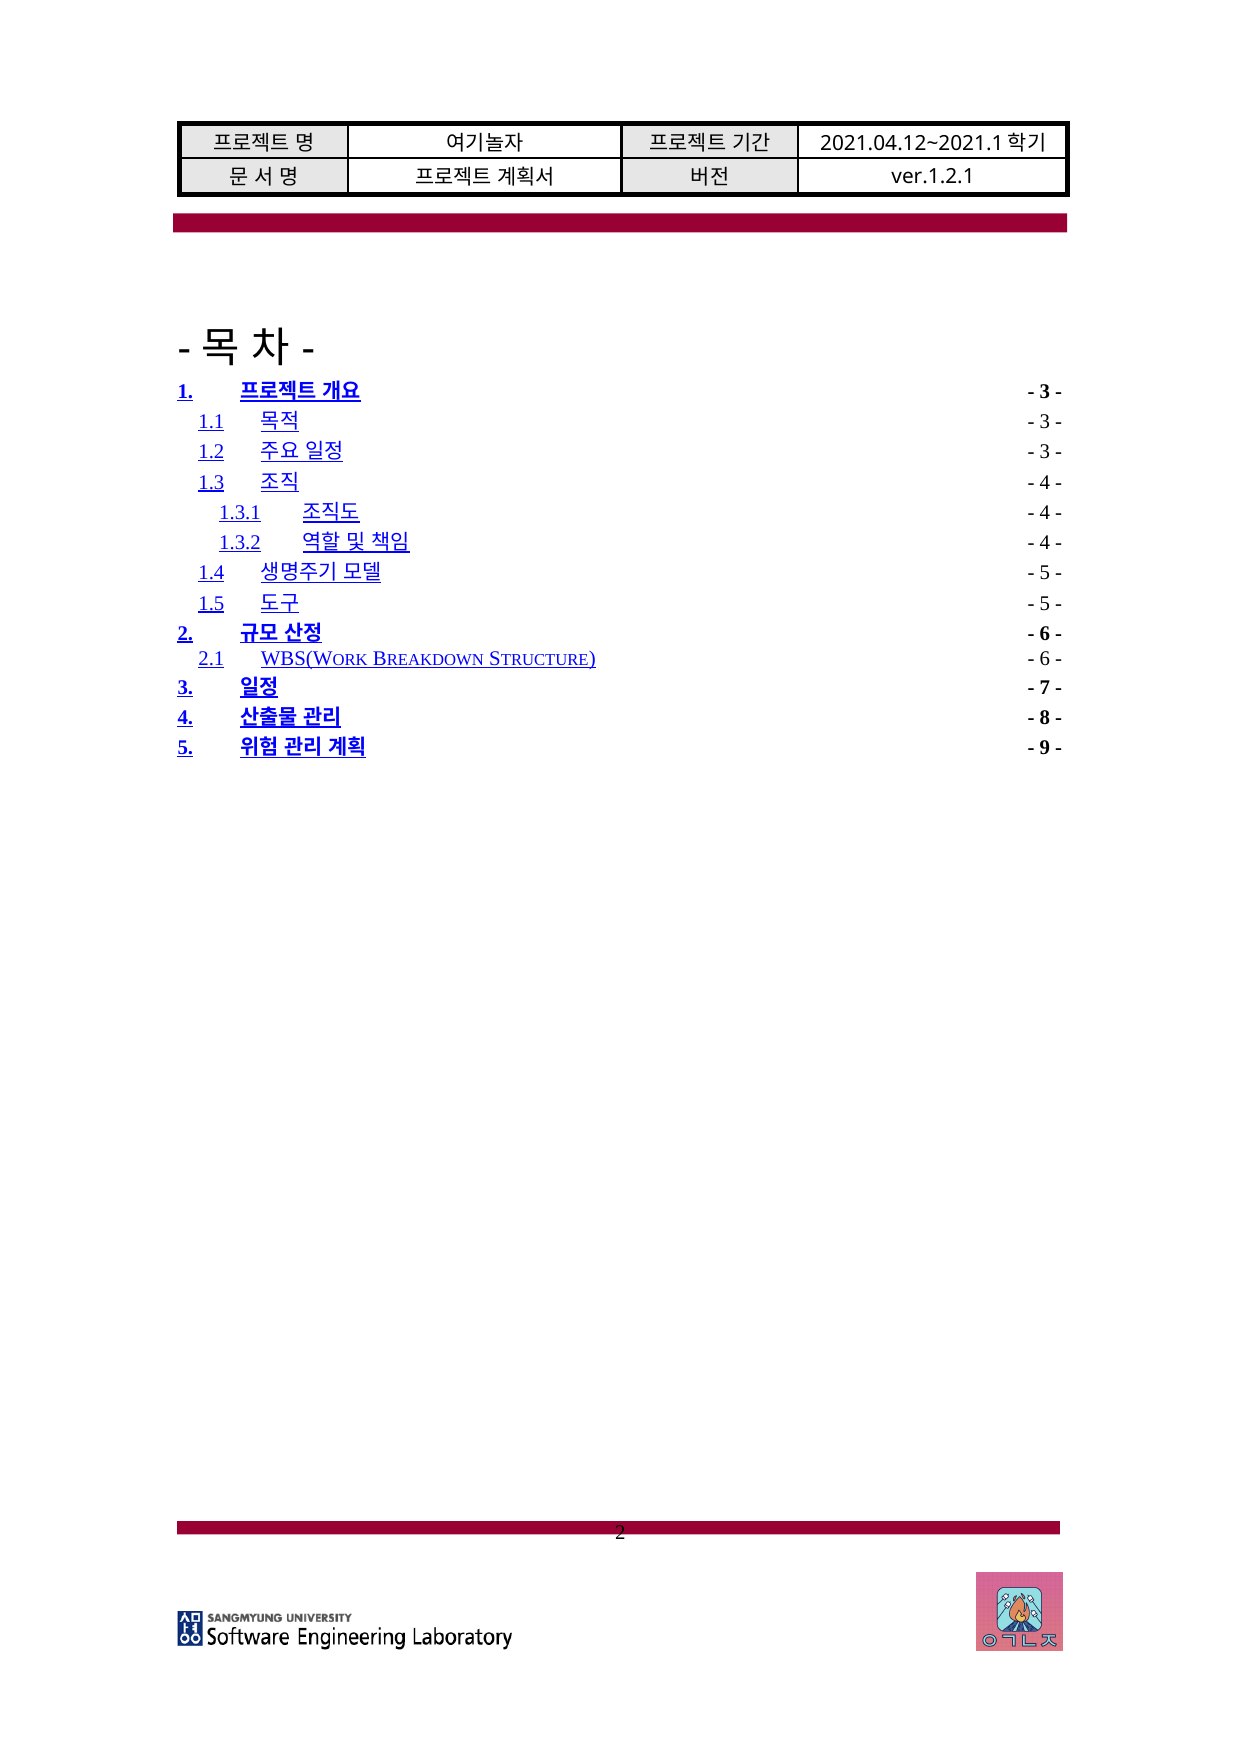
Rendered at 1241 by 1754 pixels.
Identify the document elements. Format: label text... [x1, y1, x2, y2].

picture [177, 1611, 515, 1651]
picture [976, 1572, 1063, 1651]
text - 목 차 - [177, 314, 1063, 374]
